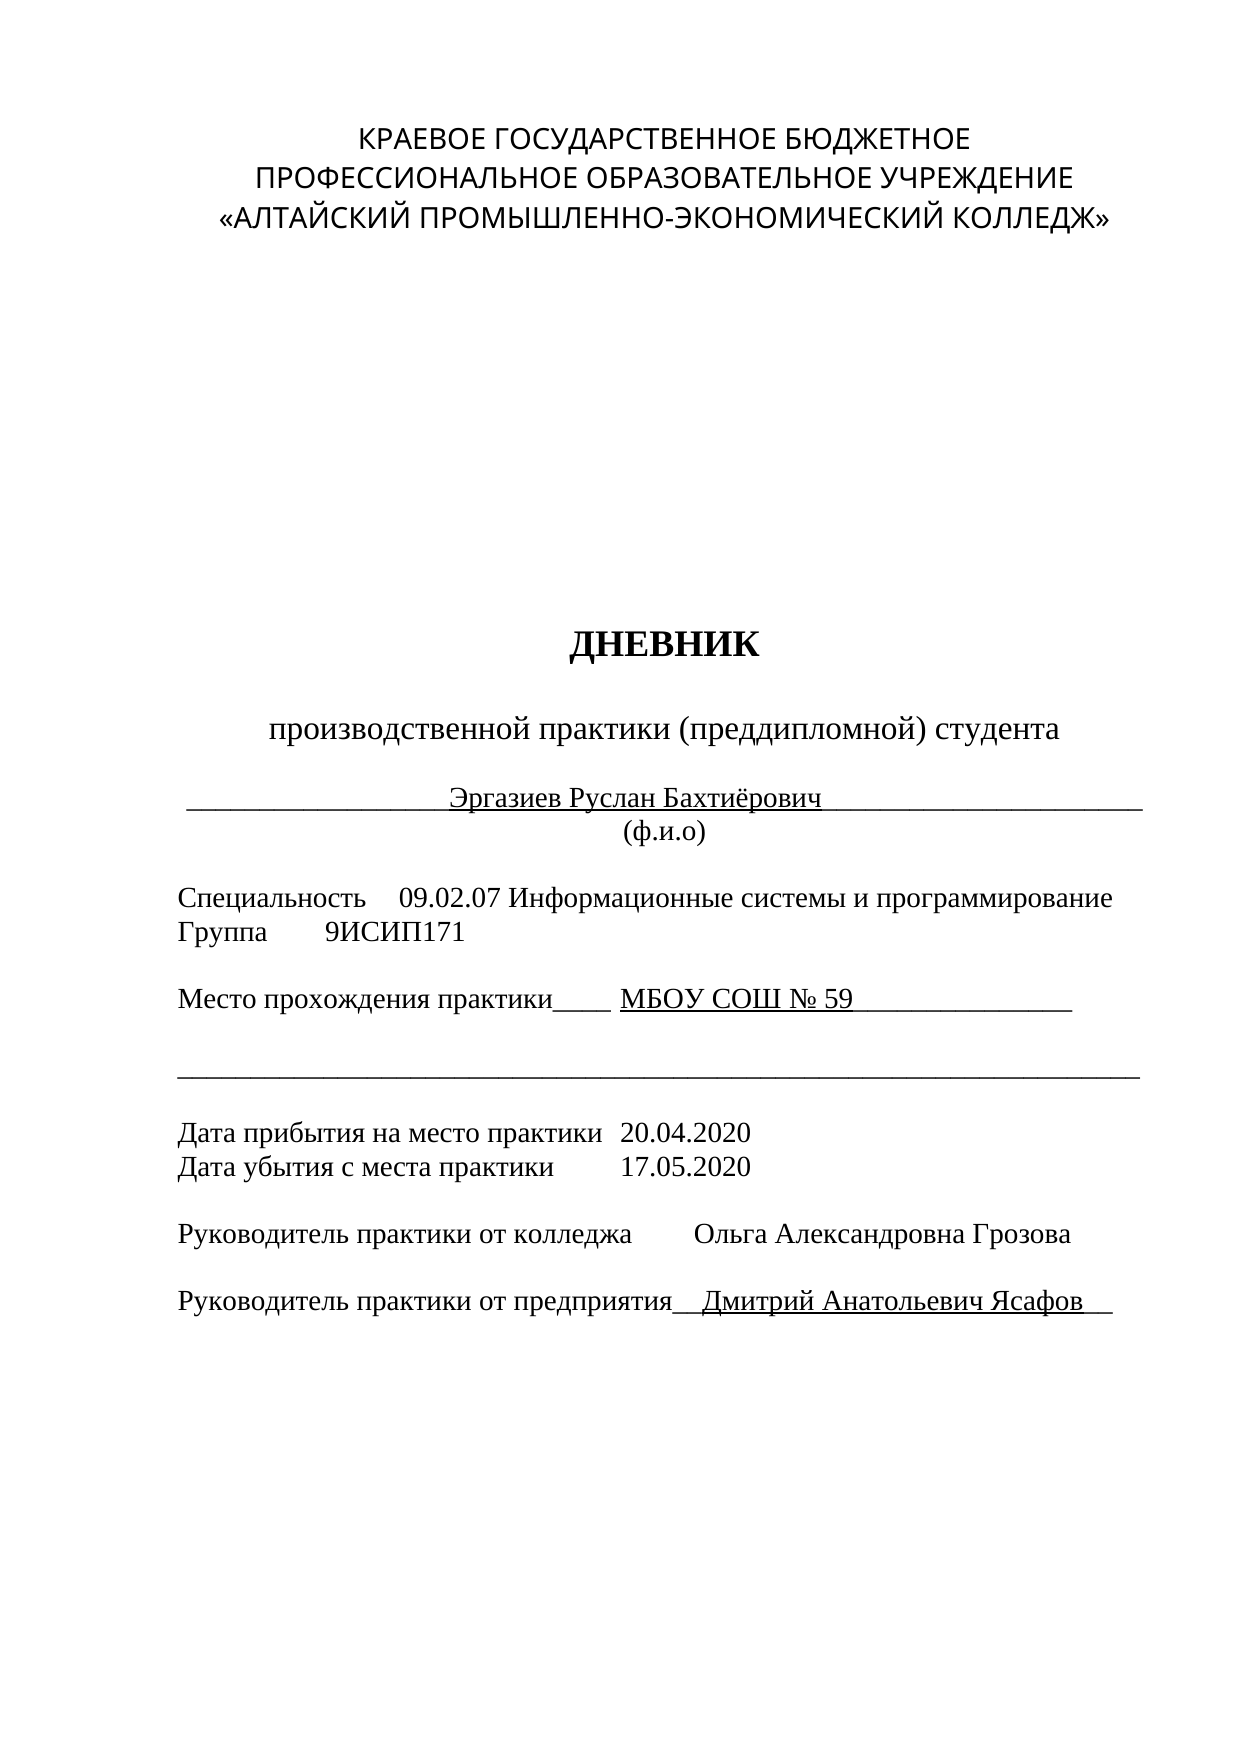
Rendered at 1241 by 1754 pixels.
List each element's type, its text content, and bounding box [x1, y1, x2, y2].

text ПРОФЕССИОНАЛЬНОЕ ОБРАЗОВАТЕЛЬНОЕ УЧРЕЖДЕНИЕ «АЛТАЙСКИЙ ПРОМЫШЛЕННО-ЭКОНОМИЧЕСКИЙ КОЛЛЕДЖ» [177, 158, 1152, 237]
text КРАЕВОЕ ГОСУДАРСТВЕННОЕ БЮДЖЕТНОЕ [177, 118, 1152, 158]
text Руководитель практики от колледжа Ольга Александровна Грозова [177, 1216, 1152, 1249]
text Место прохождения практики____ МБОУ СОШ № 59_______________ [853, 981, 1152, 1015]
text (ф.и.о) [177, 813, 1152, 847]
text Специальность 09.02.07 Информационные системы и программирование [177, 881, 1152, 914]
text Место прохождения практики____ МБОУ СОШ № 59_______________ [177, 981, 611, 1015]
text Руководитель практики от предприятия__Дмитрий Анатольевич Ясафов__ [177, 1283, 1152, 1317]
text ДНЕВНИК [177, 622, 1152, 665]
text производственной практики (преддипломной) студента [177, 708, 1152, 746]
text Дата прибытия на место практики 20.04.2020 [177, 1115, 1152, 1149]
text Дата убытия с места практики 17.05.2020 [177, 1149, 1152, 1182]
text Группа 9ИСИП171 [177, 914, 1152, 948]
text __________________Эргазиев Руслан Бахтиёрович______________________ [177, 780, 1152, 813]
text __________________________________________________________________ [177, 1048, 1152, 1082]
